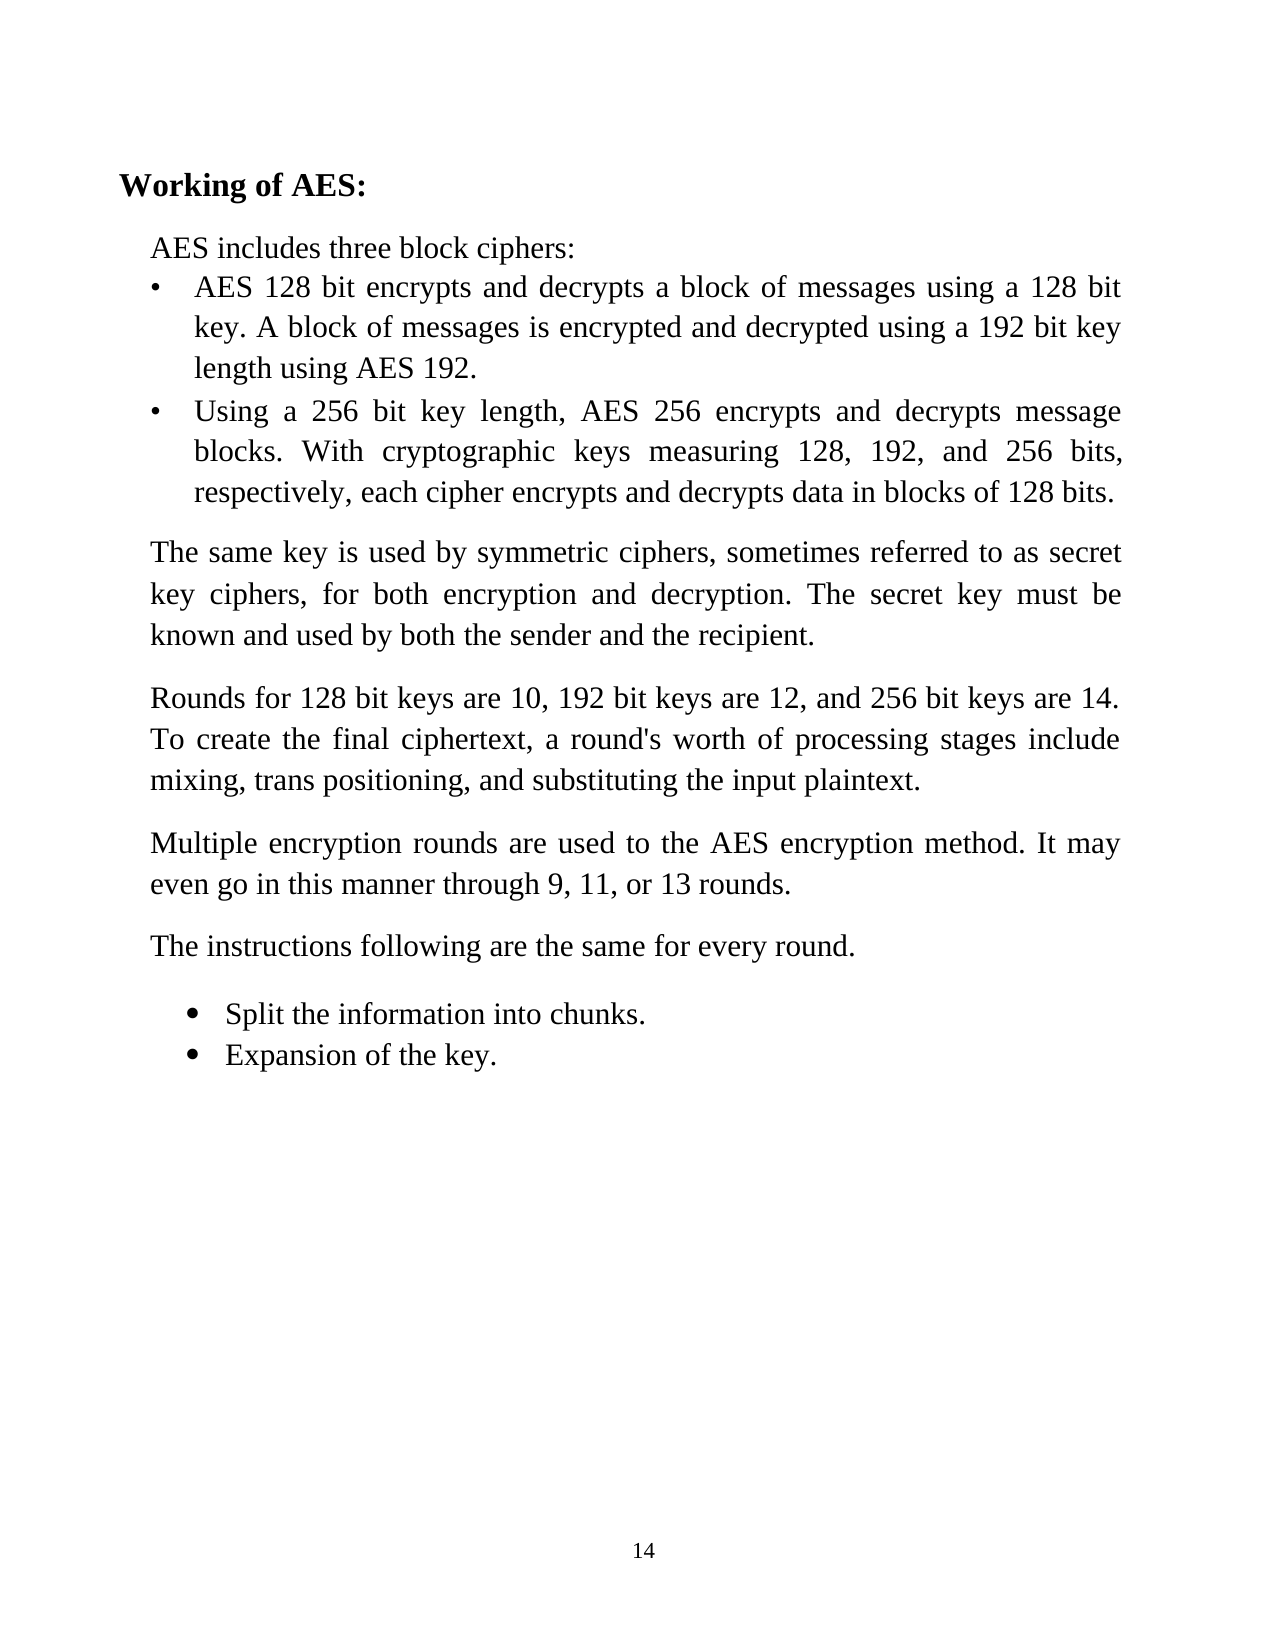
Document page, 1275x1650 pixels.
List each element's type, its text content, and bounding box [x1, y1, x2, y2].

text 14 [122, 1537, 1165, 1563]
text Rounds for 128 bit keys are 10, 192 bit keys are 12, and 256 bit keys are 14. To create the final ciphertext, a round's worth of processing stages include mixing, trans positioning, and substituting the input plaintext. [150, 679, 1122, 797]
text Multiple encryption rounds are used to the AES encryption method. It may even go in this manner through 9, 11, or 13 rounds. [150, 824, 1122, 901]
list AES 128 bit encrypts and decrypts a block of messages using a 128 bit key. A block of messages is encrypted and decrypted using a 192 bit key length using AES 192. [150, 268, 1123, 385]
list Using a 256 bit key length, AES 256 encrypts and decrypts message blocks. With cryptographic keys measuring 128, 192, and 256 bits, respectively, each cipher encrypts and decrypts data in blocks of 128 bits. [150, 392, 1123, 509]
subtitle Working of AES: [119, 165, 1250, 203]
list Expansion of the key. [187, 1036, 1250, 1072]
text The same key is used by symmetric ciphers, sometimes referred to as secret key ciphers, for both encryption and decryption. The secret key must be known and used by both the sender and the recipient. [150, 534, 1123, 652]
text The instructions following are the same for every round. [150, 928, 1250, 964]
text AES includes three block ciphers: [150, 230, 1250, 266]
list Split the information into chunks. [187, 995, 1250, 1031]
